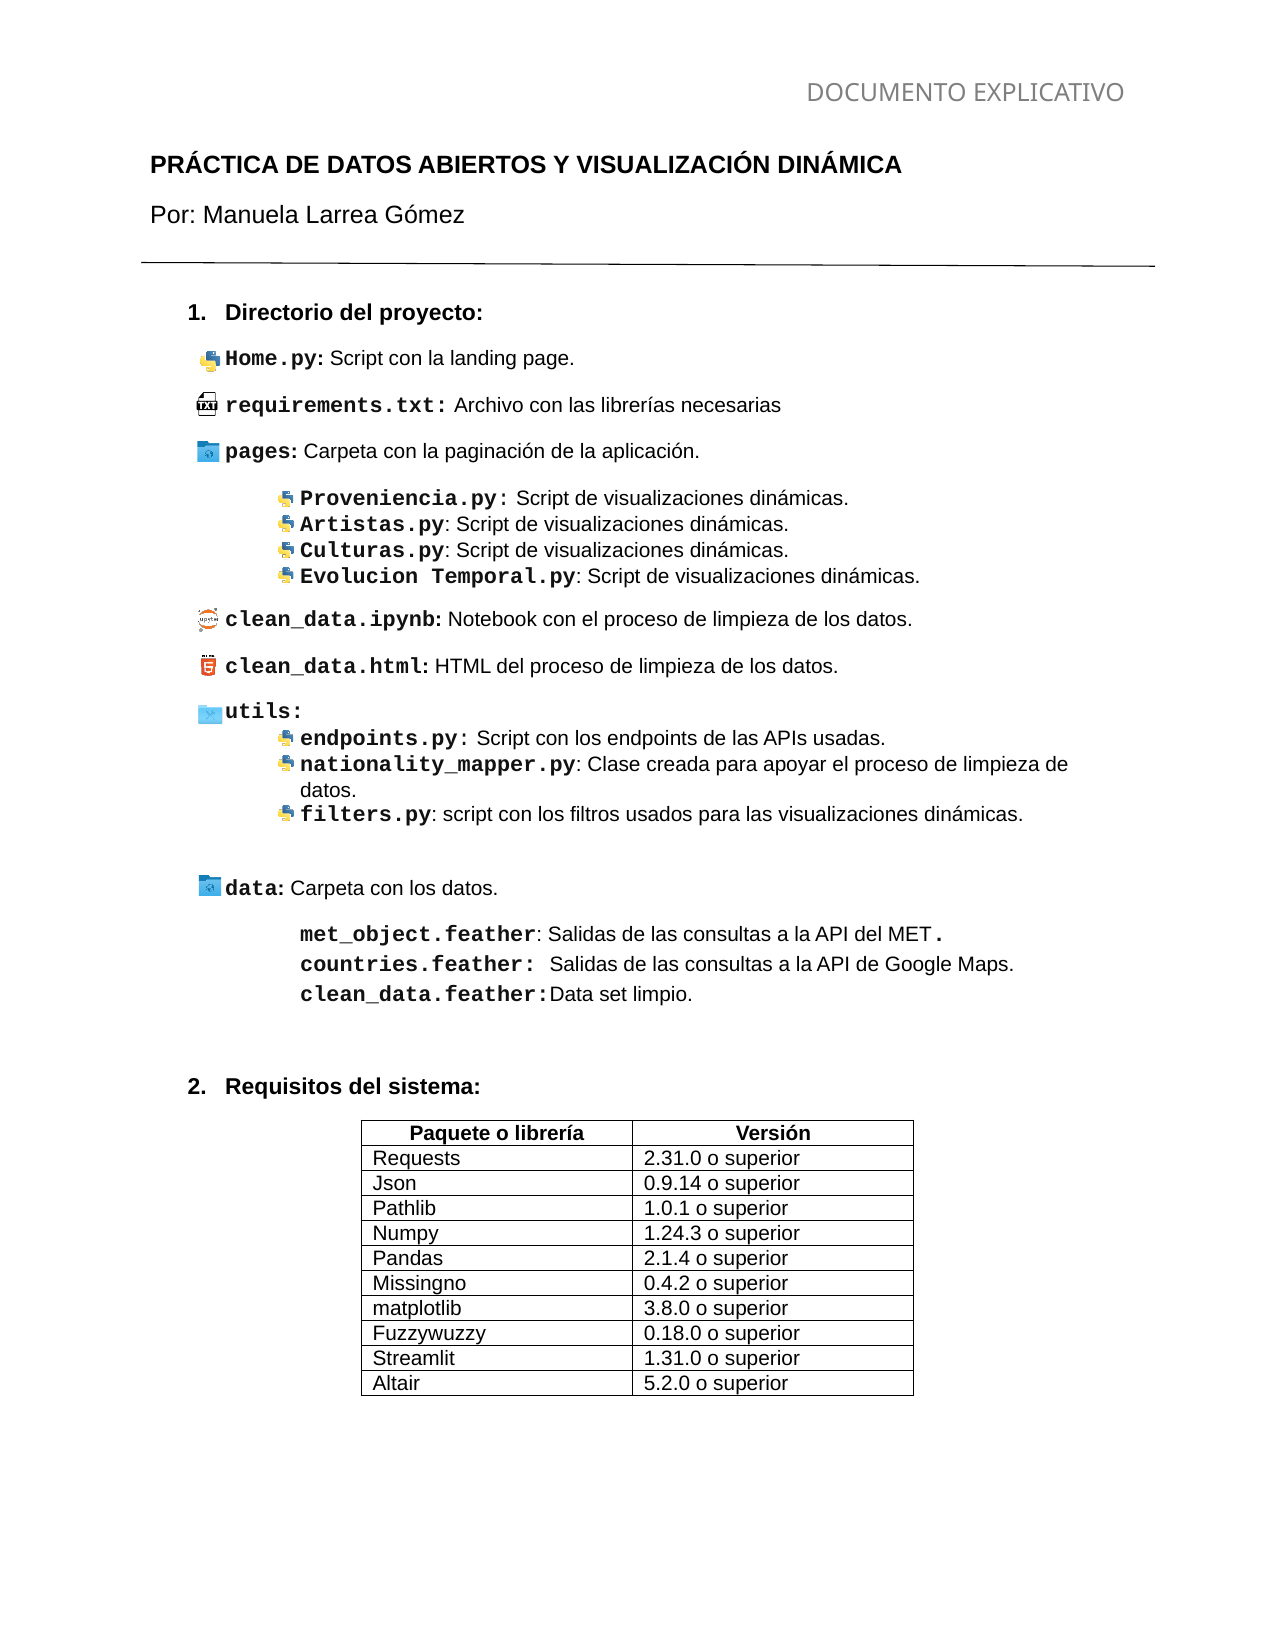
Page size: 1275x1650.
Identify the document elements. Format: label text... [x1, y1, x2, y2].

table_cell Fuzzywuzzy [362, 1321, 632, 1344]
text Proveniencia.py: Script de visualizaciones dinámicas. [300, 486, 1125, 512]
table_cell Json [362, 1171, 632, 1194]
table_cell 1.24.3 o superior [633, 1221, 913, 1244]
text PRÁCTICA DE DATOS ABIERTOS Y VISUALIZACIÓN DINÁMICA [150, 150, 1125, 179]
picture [277, 805, 294, 823]
table_cell 0.9.14 o superior [633, 1171, 913, 1194]
table_cell 0.4.2 o superior [633, 1271, 913, 1294]
picture [197, 701, 223, 727]
text clean_data.ipynb: Notebook con el proceso de limpieza de los datos. [225, 607, 1125, 633]
table_cell 3.8.0 o superior [633, 1296, 913, 1319]
picture [197, 608, 219, 632]
table_cell 0.18.0 o superior [633, 1321, 913, 1344]
text Culturas.py: Script de visualizaciones dinámicas. Evolucion Temporal.py: Script de visualizaciones dinámicas. [225, 538, 1125, 591]
text Artistas.py: Script de visualizaciones dinámicas. [300, 512, 1125, 538]
table_cell Altair [362, 1371, 632, 1394]
picture [200, 351, 221, 374]
picture [277, 542, 294, 560]
table_cell matplotlib [362, 1296, 632, 1319]
list Requisitos del sistema: [187, 1073, 1125, 1099]
picture [277, 755, 294, 773]
table_cell Pathlib [362, 1196, 632, 1219]
text Home.py: Script con la landing page. [225, 346, 1125, 372]
picture [277, 515, 294, 534]
picture [197, 655, 219, 676]
table_cell Requests [362, 1146, 632, 1169]
picture [195, 392, 219, 416]
text met_object.feather: Salidas de las consultas a la API del MET. countries.feather: Salidas de las consultas a la API de Google Maps. clean_data.feather:Data set limpio. [300, 922, 1125, 1008]
picture [277, 730, 294, 748]
picture [198, 875, 222, 896]
table_cell 2.31.0 o superior [633, 1146, 913, 1169]
picture [277, 491, 294, 509]
table_cell 2.1.4 o superior [633, 1246, 913, 1269]
table_cell Pandas [362, 1246, 632, 1269]
text requirements.txt: Archivo con las librerías necesarias [225, 393, 1125, 419]
text filters.py: script con los filtros usados para las visualizaciones dinámicas. [300, 802, 1125, 828]
text data: Carpeta con los datos. [225, 876, 1125, 902]
list Directorio del proyecto: [187, 299, 1125, 325]
table_header Paquete o librería [362, 1121, 632, 1144]
picture [197, 441, 220, 462]
text endpoints.py: Script con los endpoints de las APIs usadas. [300, 725, 1125, 751]
table_cell 1.0.1 o superior [633, 1196, 913, 1219]
text utils: [225, 701, 1125, 725]
table_cell 5.2.0 o superior [633, 1371, 913, 1394]
text pages: Carpeta con la paginación de la aplicación. [225, 439, 1125, 465]
table_cell 1.31.0 o superior [633, 1346, 913, 1369]
table_cell Missingno [362, 1271, 632, 1294]
picture [277, 567, 294, 585]
text Por: Manuela Larrea Gómez [150, 200, 1125, 228]
text nationality_mapper.py: Clase creada para apoyar el proceso de limpieza de datos. [300, 751, 1125, 802]
table_header Versión [633, 1121, 913, 1144]
table_cell Numpy [362, 1221, 632, 1244]
table_cell Streamlit [362, 1346, 632, 1369]
text clean_data.html: HTML del proceso de limpieza de los datos. [225, 654, 1125, 680]
